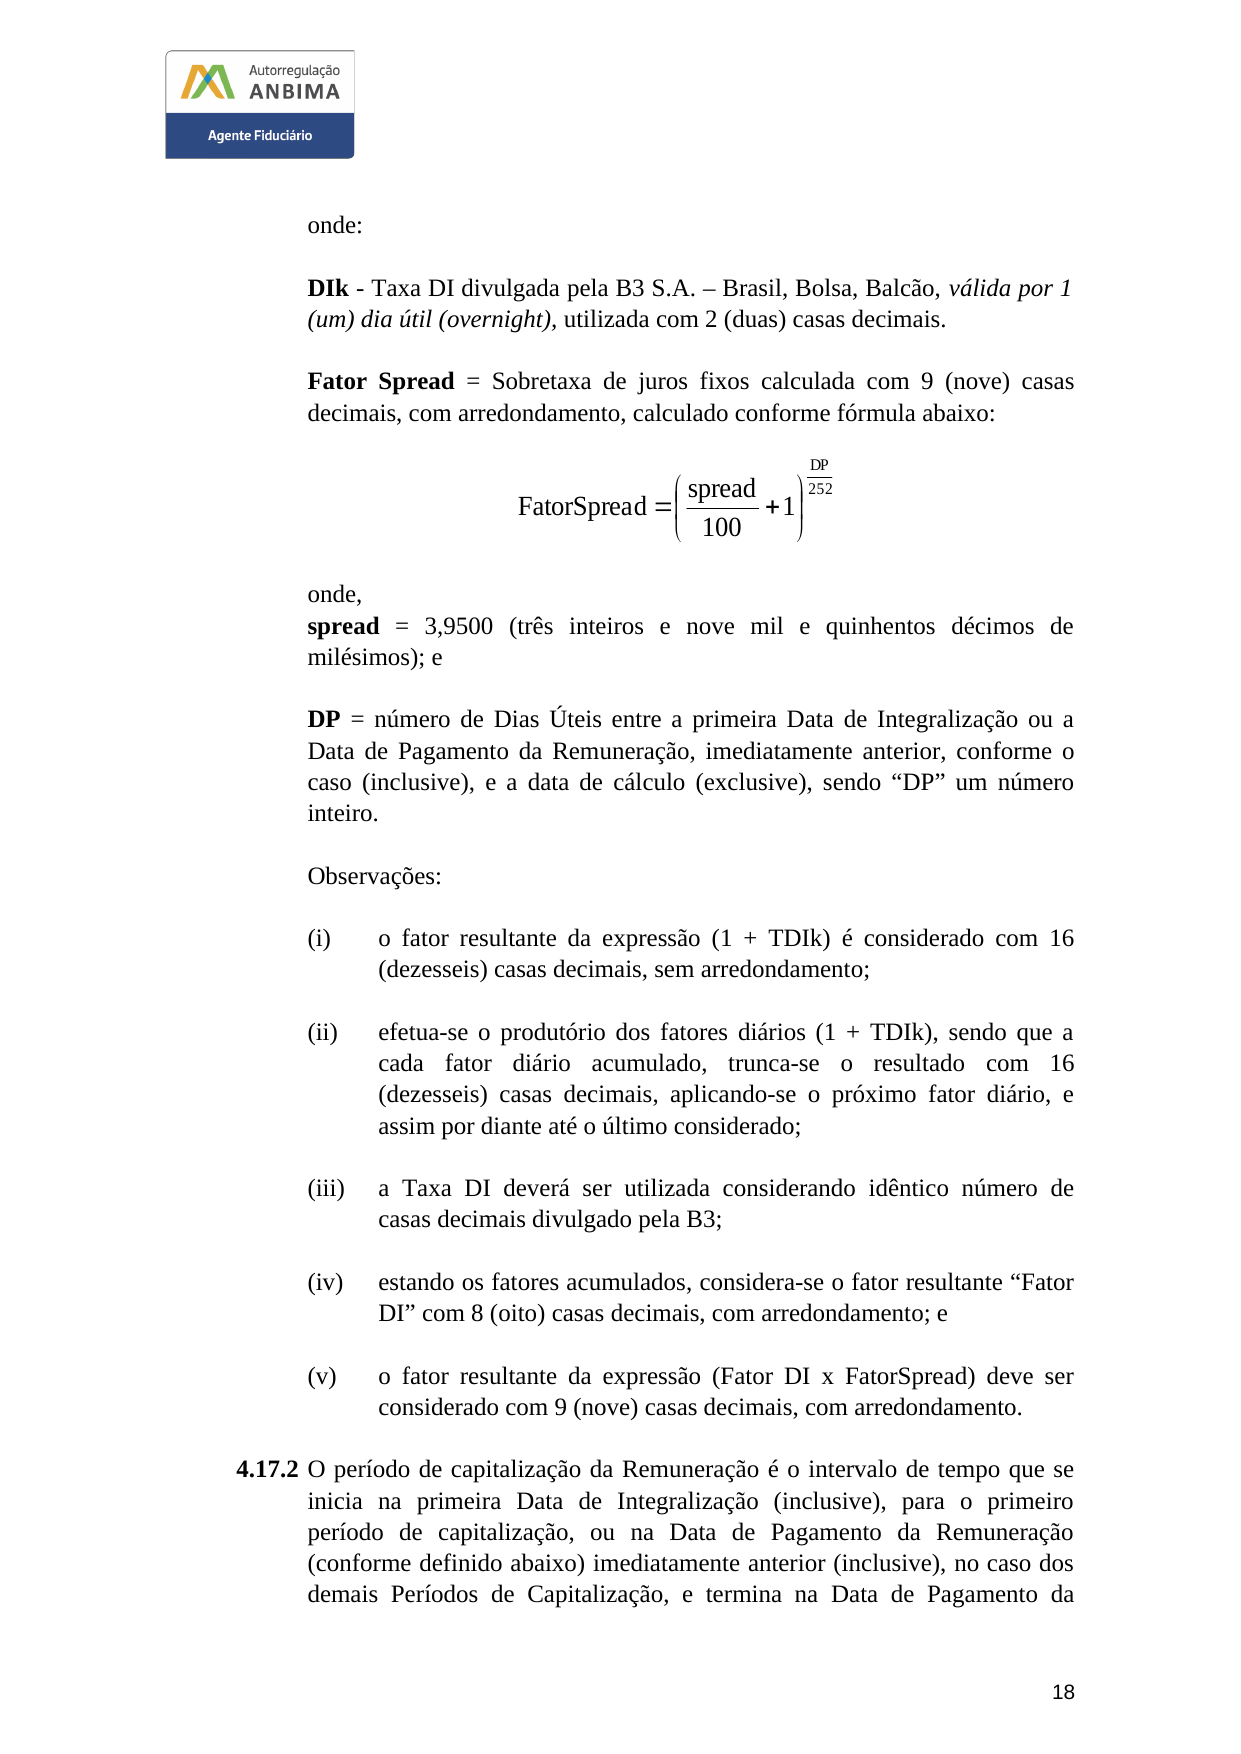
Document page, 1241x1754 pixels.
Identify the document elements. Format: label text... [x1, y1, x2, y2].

picture [165, 50, 355, 159]
text o fator resultante da expressão (1 + TDIk) é considerado com 16 (dezesseis) casas decimais, sem arredondamento; [307, 922, 1075, 984]
text spread = 3,9500 (três inteiros e nove mil e quinhentos décimos de milésimos); e [307, 609, 1075, 672]
text onde, [307, 578, 1075, 609]
text a Taxa DI deverá ser utilizada considerando idêntico número de casas decimais divulgado pela B3; [307, 1172, 1075, 1234]
text Observações: [307, 859, 1075, 890]
text DIk - Taxa DI divulgada pela B3 S.A. – Brasil, Bolsa, Balcão, válida por 1 (um) dia útil (overnight), utilizada com 2 (duas) casas decimais. [307, 271, 1075, 333]
text efetua-se o produtório dos fatores diários (1 + TDIk), sendo que a cada fator diário acumulado, trunca-se o resultado com 16 (dezesseis) casas decimais, aplicando-se o próximo fator diário, e assim por diante até o último considerado; [307, 1015, 1075, 1140]
text Fator Spread = Sobretaxa de juros fixos calculada com 9 (nove) casas decimais, com arredondamento, calculado conforme fórmula abaixo: [307, 365, 1075, 427]
text o fator resultante da expressão (Fator DI x FatorSpread) deve ser considerado com 9 (nove) casas decimais, com arredondamento. [307, 1359, 1075, 1422]
text onde: [307, 208, 1075, 240]
text DP = número de Dias Úteis entre a primeira Data de Integralização ou a Data de Pagamento da Remuneração, imediatamente anterior, conforme o caso (inclusive), e a data de cálculo (exclusive), sendo “DP” um número inteiro. [307, 703, 1075, 828]
text estando os fatores acumulados, considera-se o fator resultante “Fator DI” com 8 (oito) casas decimais, com arredondamento; e [307, 1265, 1075, 1328]
